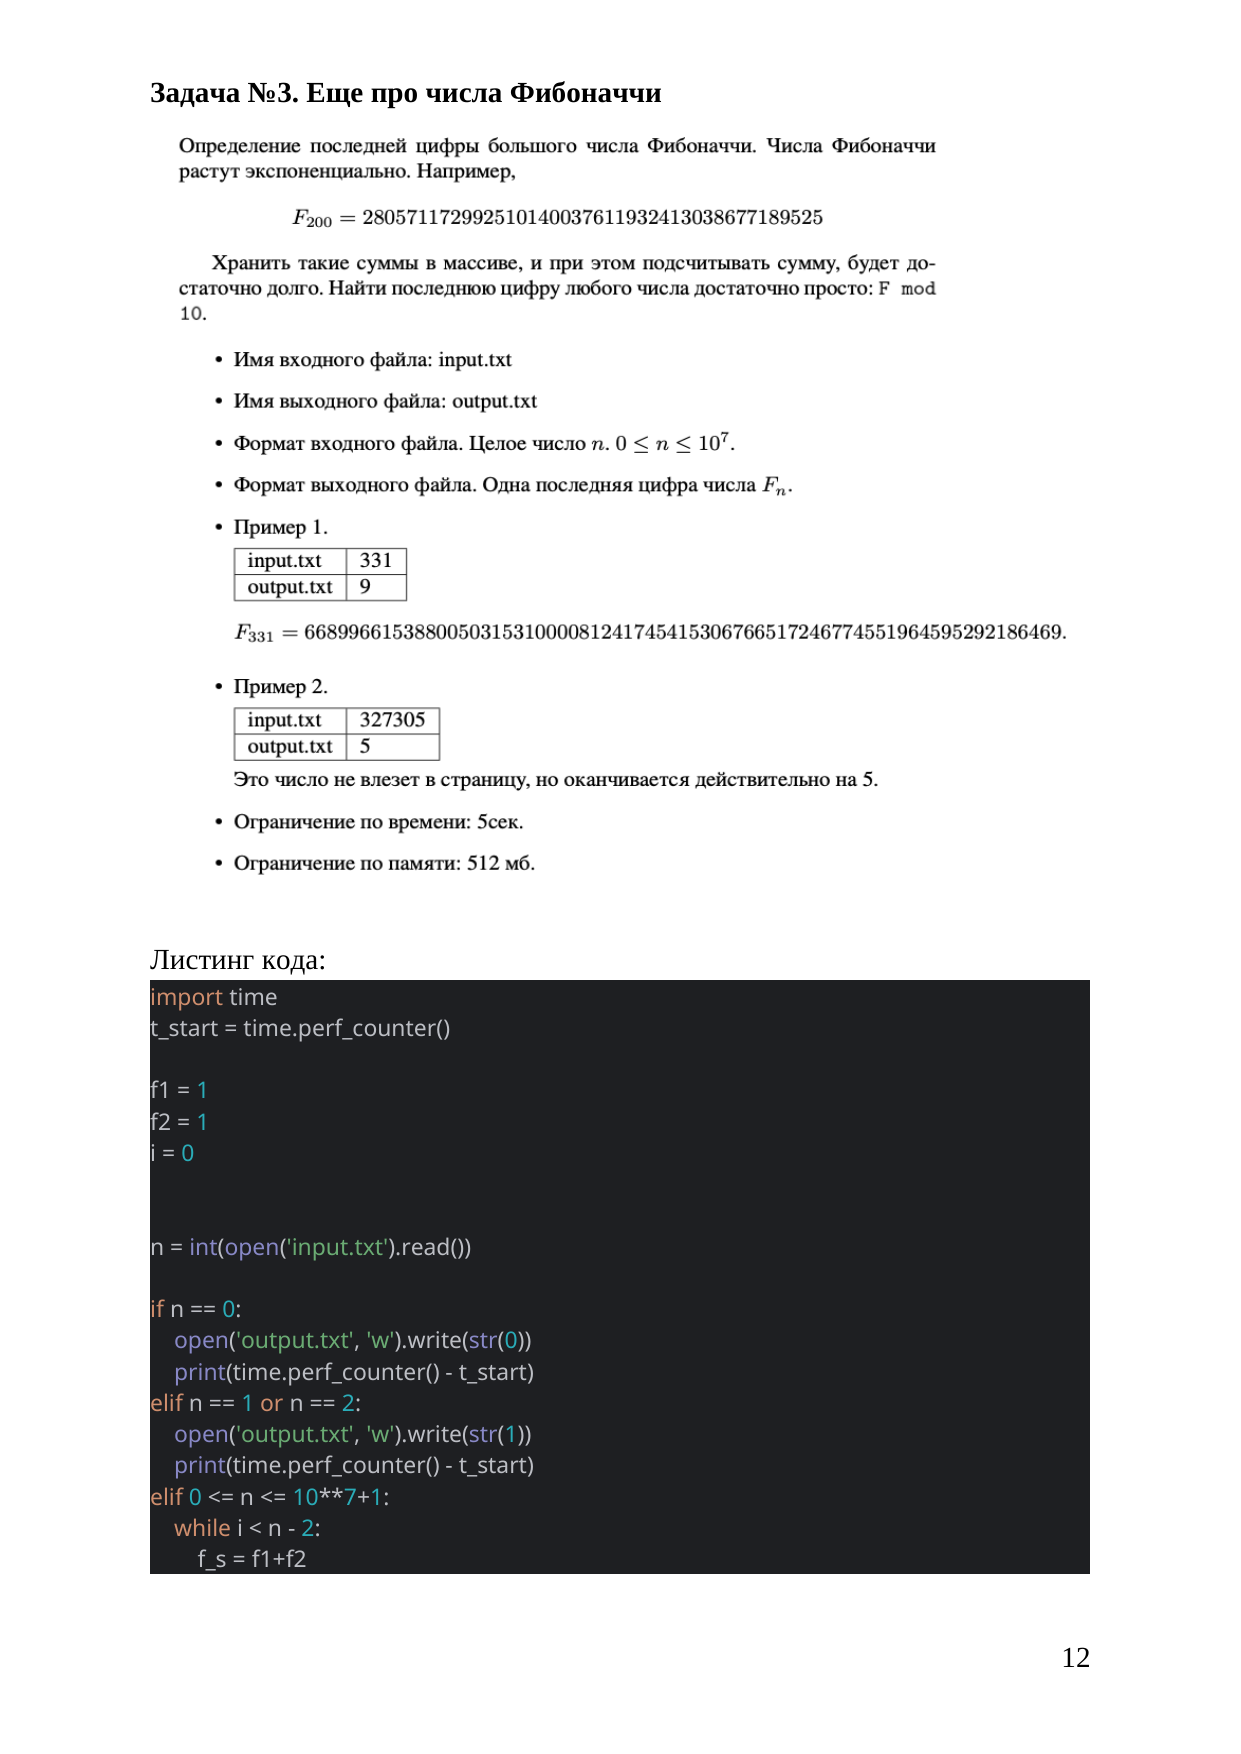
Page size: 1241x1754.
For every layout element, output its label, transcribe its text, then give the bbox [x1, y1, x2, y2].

subtitle Задача №3. Еще про числа Фибоначчи [150, 75, 1090, 108]
text Листинг кода: [150, 942, 1090, 975]
picture [150, 121, 1091, 899]
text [150, 980, 1090, 1574]
